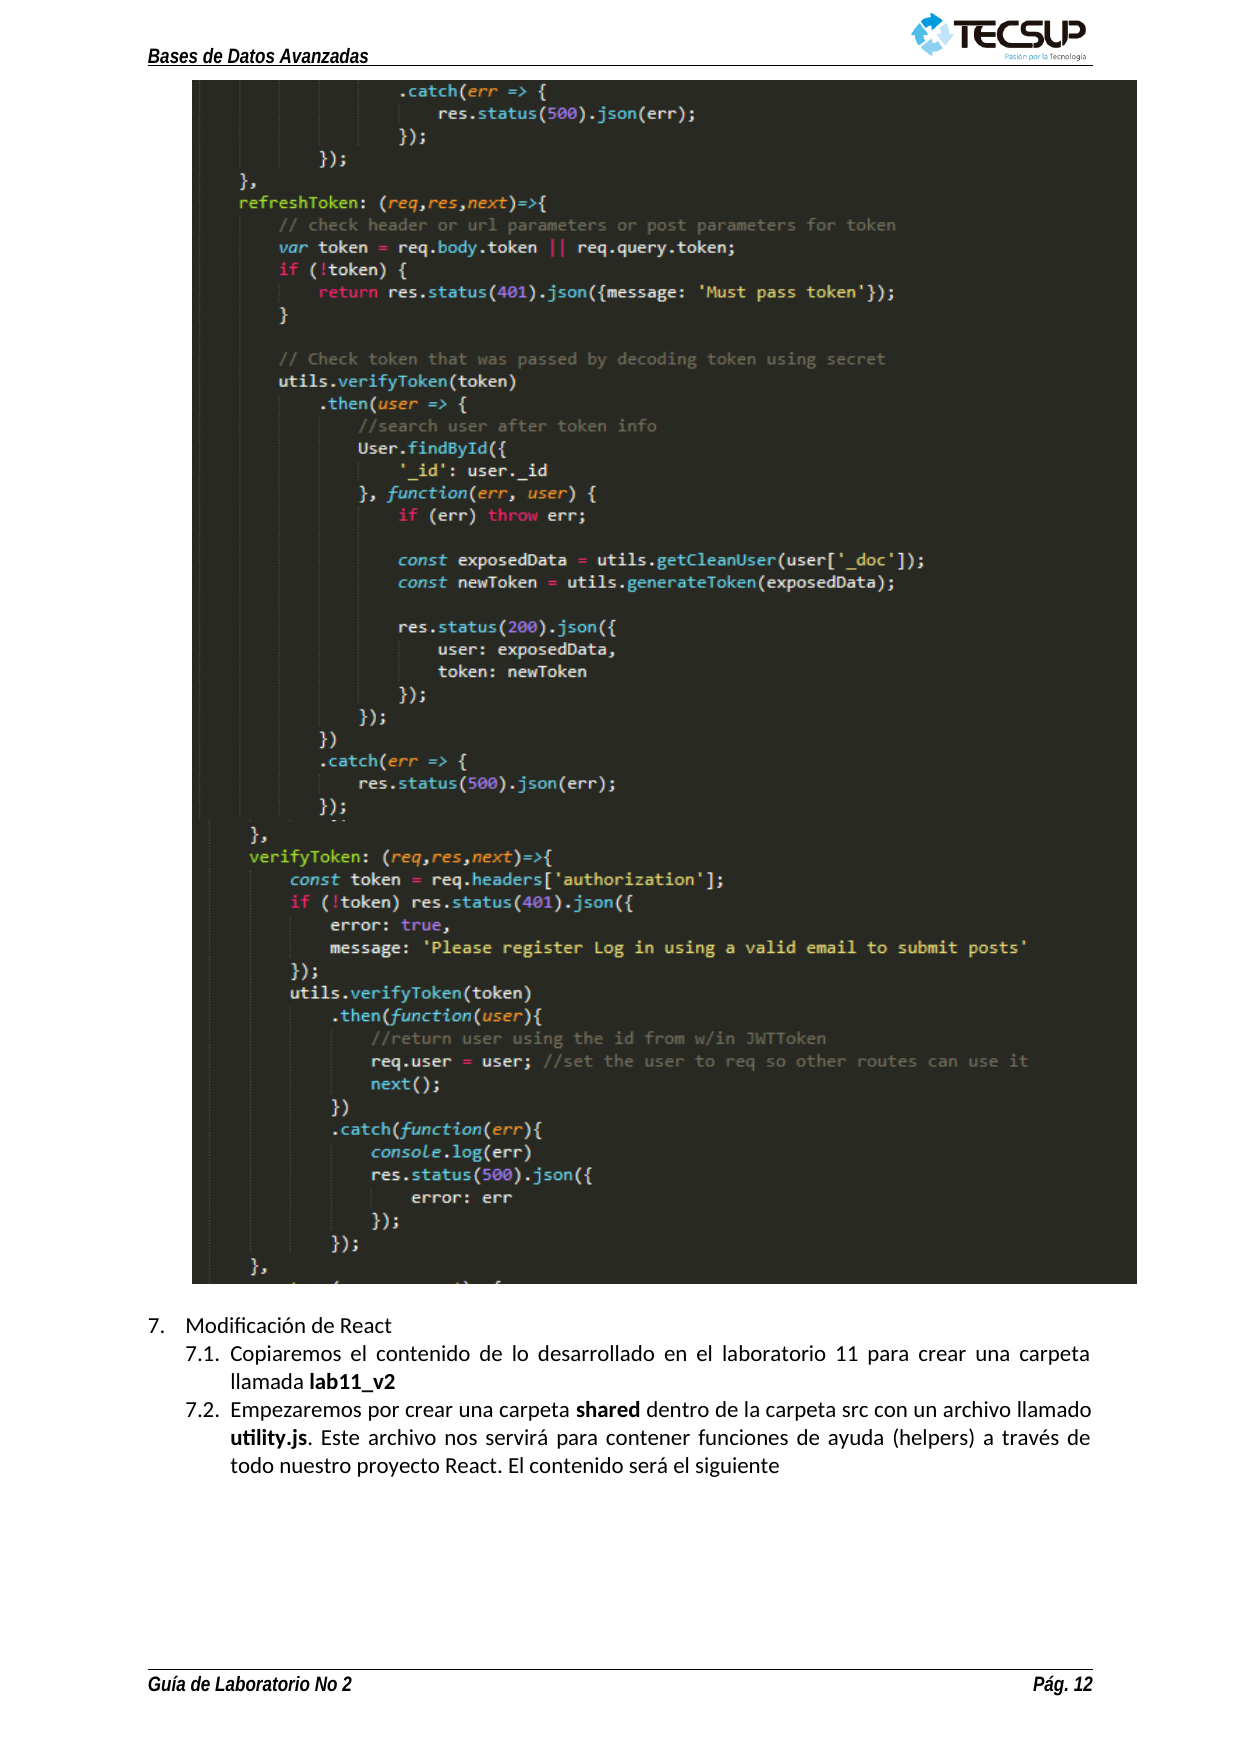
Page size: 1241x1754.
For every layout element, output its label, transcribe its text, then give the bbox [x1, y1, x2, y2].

list Copiaremos el contenido de lo desarrollado en el laboratorio 11 para crear una carpeta llamada lab11_v2 [185, 1339, 1092, 1395]
picture [192, 80, 1137, 1284]
picture [910, 13, 1090, 63]
list Empezaremos por crear una carpeta shared dentro de la carpeta src con un archivo llamado utility.js. Este archivo nos servirá para contener funciones de ayuda (helpers) a través de todo nuestro proyecto React. El contenido será el siguiente [185, 1395, 1092, 1479]
list Modificación de React [148, 1311, 1092, 1339]
